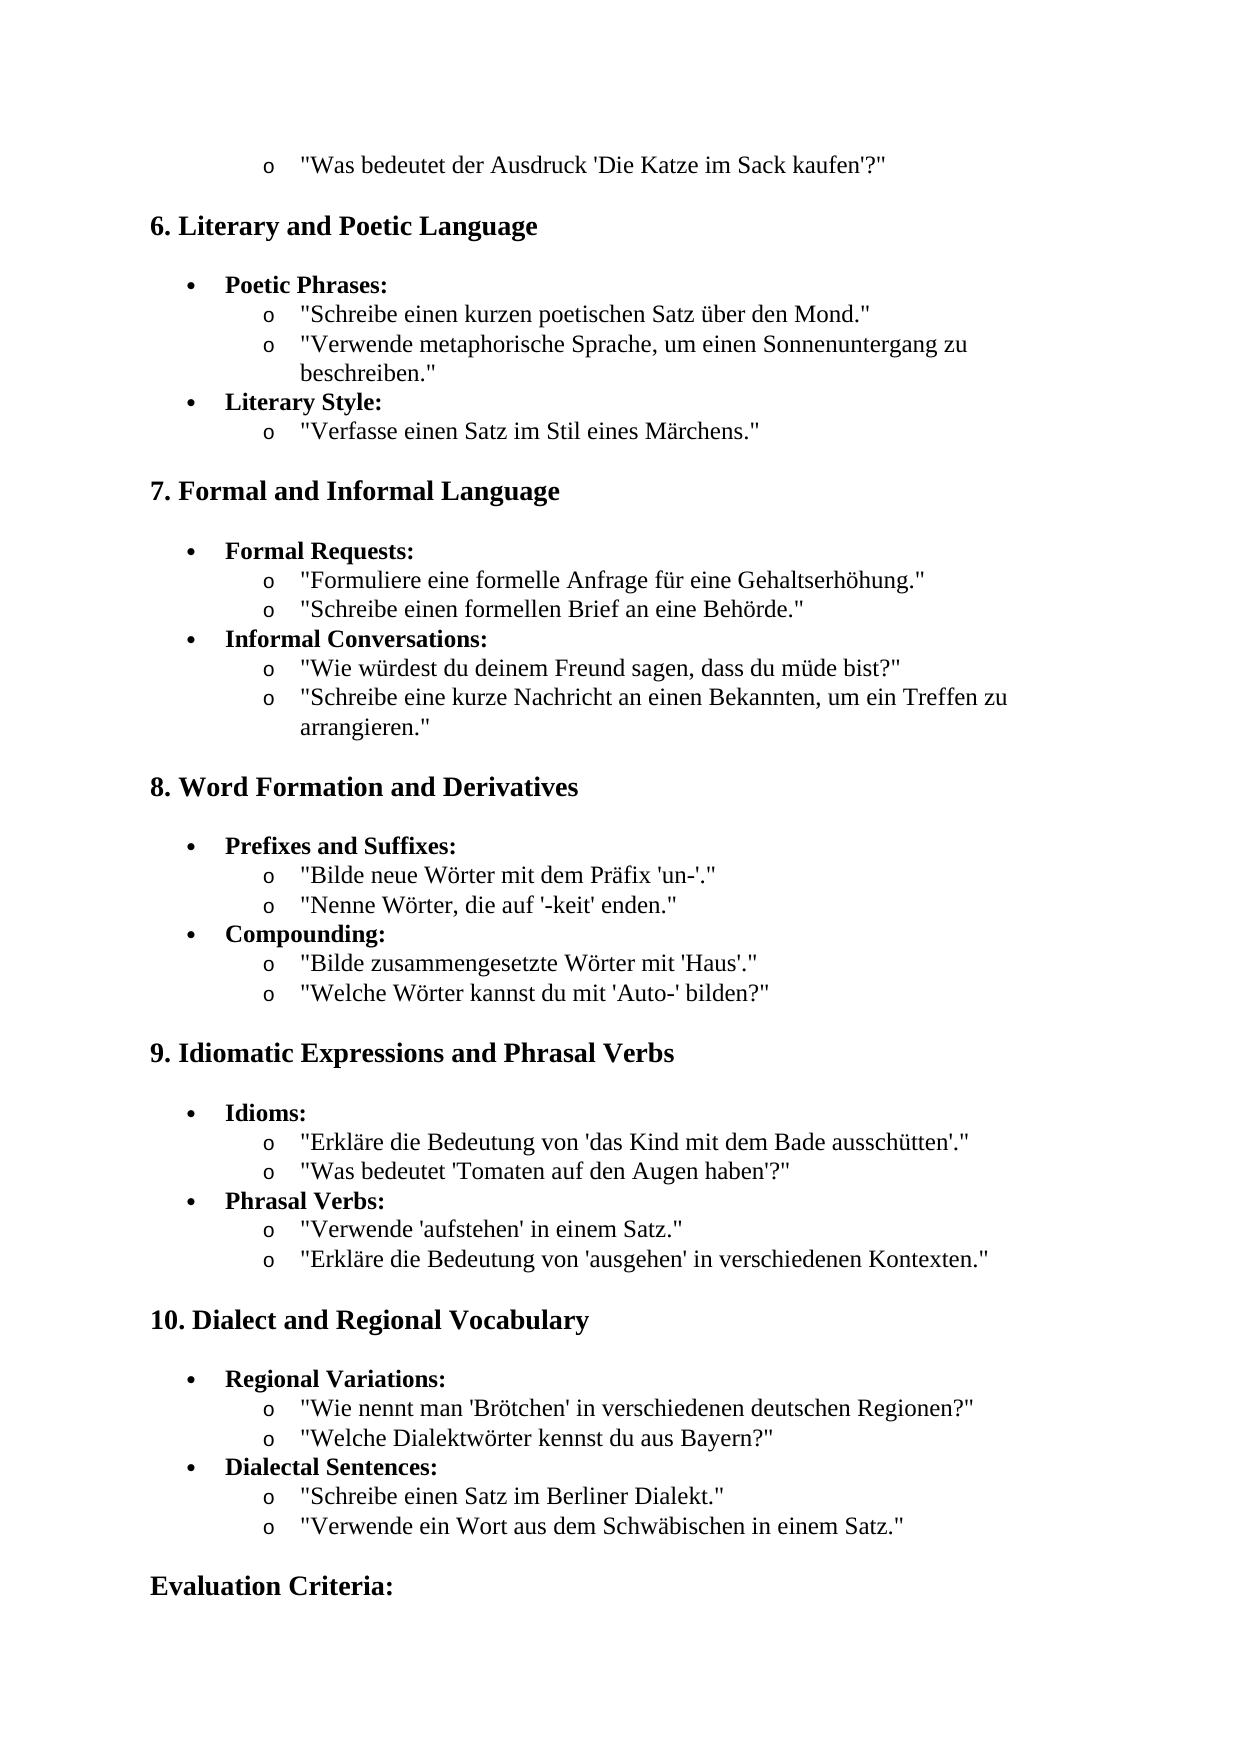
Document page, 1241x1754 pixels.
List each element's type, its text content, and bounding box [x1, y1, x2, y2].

text Evaluation Criteria: [150, 1569, 1090, 1602]
text 8. Word Formation and Derivatives [150, 770, 1090, 802]
list Poetic Phrases: [187, 270, 1090, 299]
list "Schreibe einen formellen Brief an eine Behörde." [262, 594, 1090, 624]
list "Verfasse einen Satz im Stil eines Märchens." [262, 416, 1090, 445]
list "Verwende 'aufstehen' in einem Satz." [262, 1214, 1090, 1244]
list "Formuliere eine formelle Anfrage für eine Gehaltserhöhung." [262, 565, 1090, 594]
list "Erkläre die Bedeutung von 'das Kind mit dem Bade ausschütten'." [262, 1127, 1090, 1156]
list "Wie würdest du deinem Freund sagen, dass du müde bist?" [262, 653, 1090, 682]
list "Welche Wörter kannst du mit 'Auto-' bilden?" [262, 978, 1090, 1007]
text 6. Literary and Poetic Language [150, 209, 1090, 241]
list Idioms: [187, 1098, 1090, 1127]
list Formal Requests: [187, 536, 1090, 565]
list "Schreibe eine kurze Nachricht an einen Bekannten, um ein Treffen zu arrangieren." [262, 682, 1090, 741]
list "Welche Dialektwörter kennst du aus Bayern?" [262, 1423, 1090, 1452]
list Informal Conversations: [187, 624, 1090, 653]
list "Bilde zusammengesetzte Wörter mit 'Haus'." [262, 948, 1090, 978]
list "Was bedeutet 'Tomaten auf den Augen haben'?" [262, 1156, 1090, 1186]
text 9. Idiomatic Expressions and Phrasal Verbs [150, 1036, 1090, 1069]
list Compounding: [187, 919, 1090, 948]
text 10. Dialect and Regional Vocabulary [150, 1303, 1090, 1335]
list Dialectal Sentences: [187, 1452, 1090, 1481]
list Literary Style: [187, 387, 1090, 416]
list "Bilde neue Wörter mit dem Präfix 'un-'." [262, 860, 1090, 890]
text 7. Formal and Informal Language [150, 474, 1090, 507]
list "Verwende ein Wort aus dem Schwäbischen in einem Satz." [262, 1511, 1090, 1540]
list "Schreibe einen kurzen poetischen Satz über den Mond." [262, 299, 1090, 329]
list "Verwende metaphorische Sprache, um einen Sonnenuntergang zu beschreiben." [262, 329, 1090, 387]
list "Was bedeutet der Ausdruck 'Die Katze im Sack kaufen'?" [262, 150, 1090, 179]
list "Nenne Wörter, die auf '-keit' enden." [262, 890, 1090, 919]
list Phrasal Verbs: [187, 1186, 1090, 1214]
list Regional Variations: [187, 1364, 1090, 1393]
list "Erkläre die Bedeutung von 'ausgehen' in verschiedenen Kontexten." [262, 1244, 1090, 1274]
list Prefixes and Suffixes: [187, 831, 1090, 860]
list "Schreibe einen Satz im Berliner Dialekt." [262, 1481, 1090, 1511]
list "Wie nennt man 'Brötchen' in verschiedenen deutschen Regionen?" [262, 1393, 1090, 1423]
